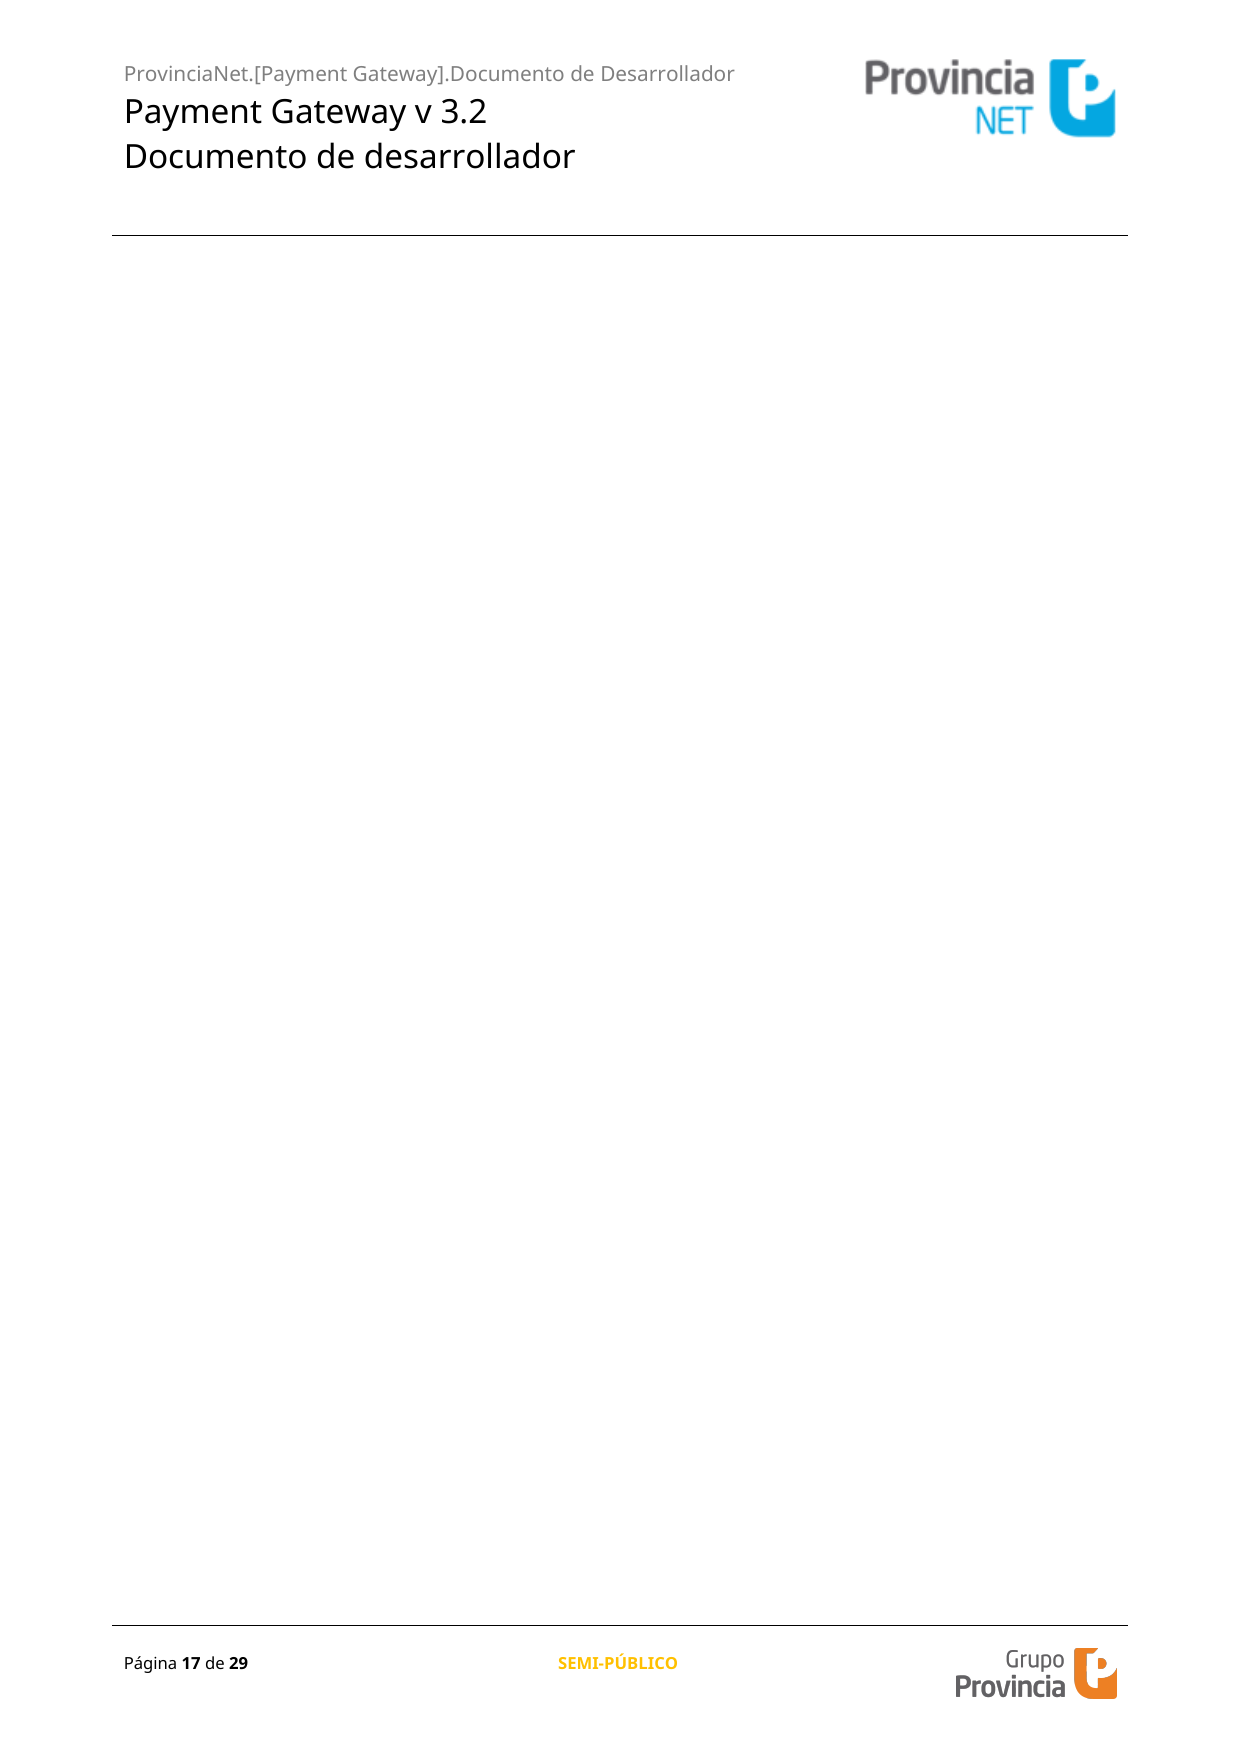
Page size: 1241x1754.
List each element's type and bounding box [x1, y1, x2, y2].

picture [956, 1648, 1117, 1699]
picture [865, 59, 1117, 139]
